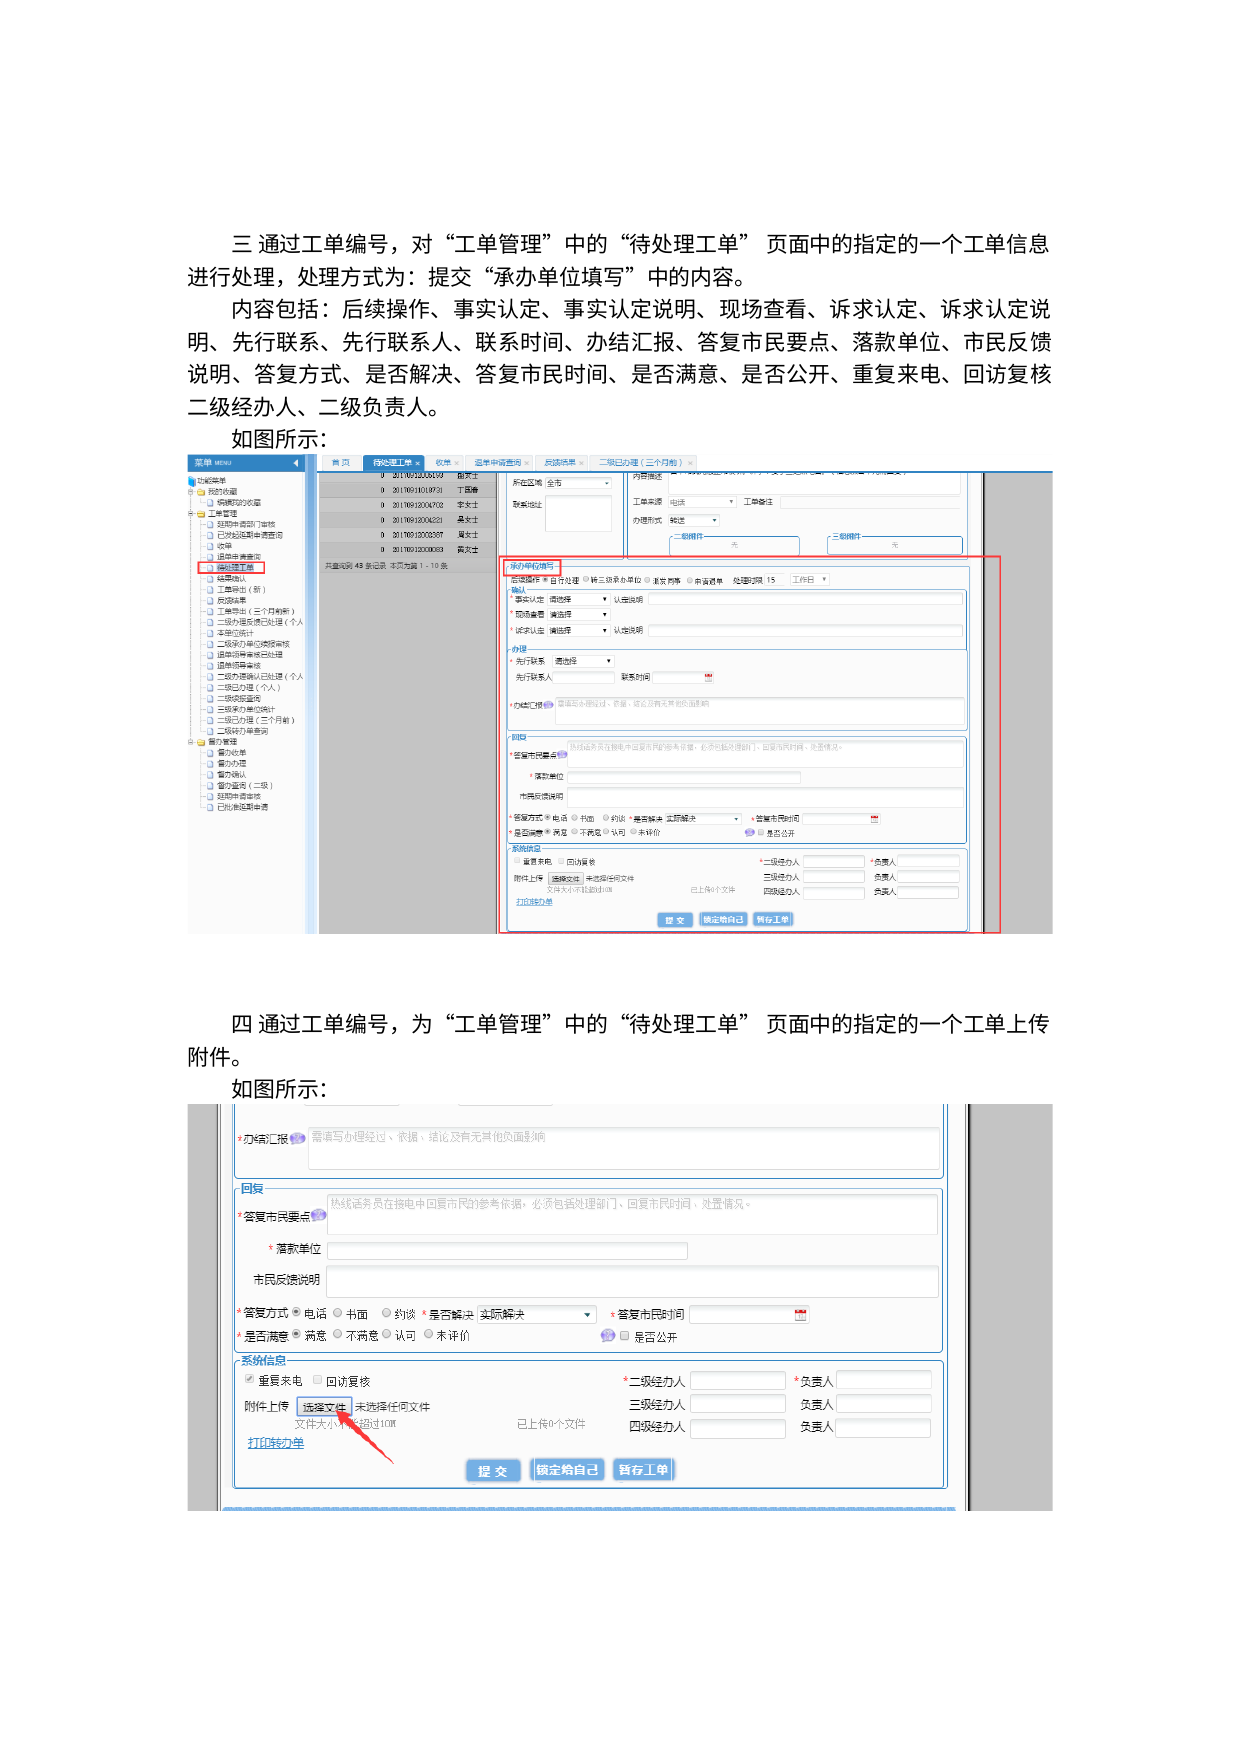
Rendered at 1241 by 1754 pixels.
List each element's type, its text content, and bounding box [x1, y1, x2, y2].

picture [187, 1104, 1053, 1511]
text 三 通过工单编号，对“工单管理”中的“待处理工单” 页面中的指定的一个工单信息进行处理，处理方式为：提交“承办单位填写”中的内容。 [187, 227, 1053, 292]
text 四 通过工单编号，为“工单管理”中的“待处理工单” 页面中的指定的一个工单上传附件。 [187, 1007, 1053, 1072]
text 内容包括：后续操作、事实认定、事实认定说明、现场查看、诉求认定、诉求认定说明、先行联系、先行联系人、联系时间、办结汇报、答复市民要点、落款单位、市民反馈说明、答复方式、是否解决、答复市民时间、是否满意、是否公开、重复来电、回访复核、二级经办人、二级负责人。 [187, 292, 1053, 422]
text 如图所示： [187, 422, 1053, 454]
picture [187, 454, 1053, 934]
text 如图所示： [187, 1072, 1053, 1104]
